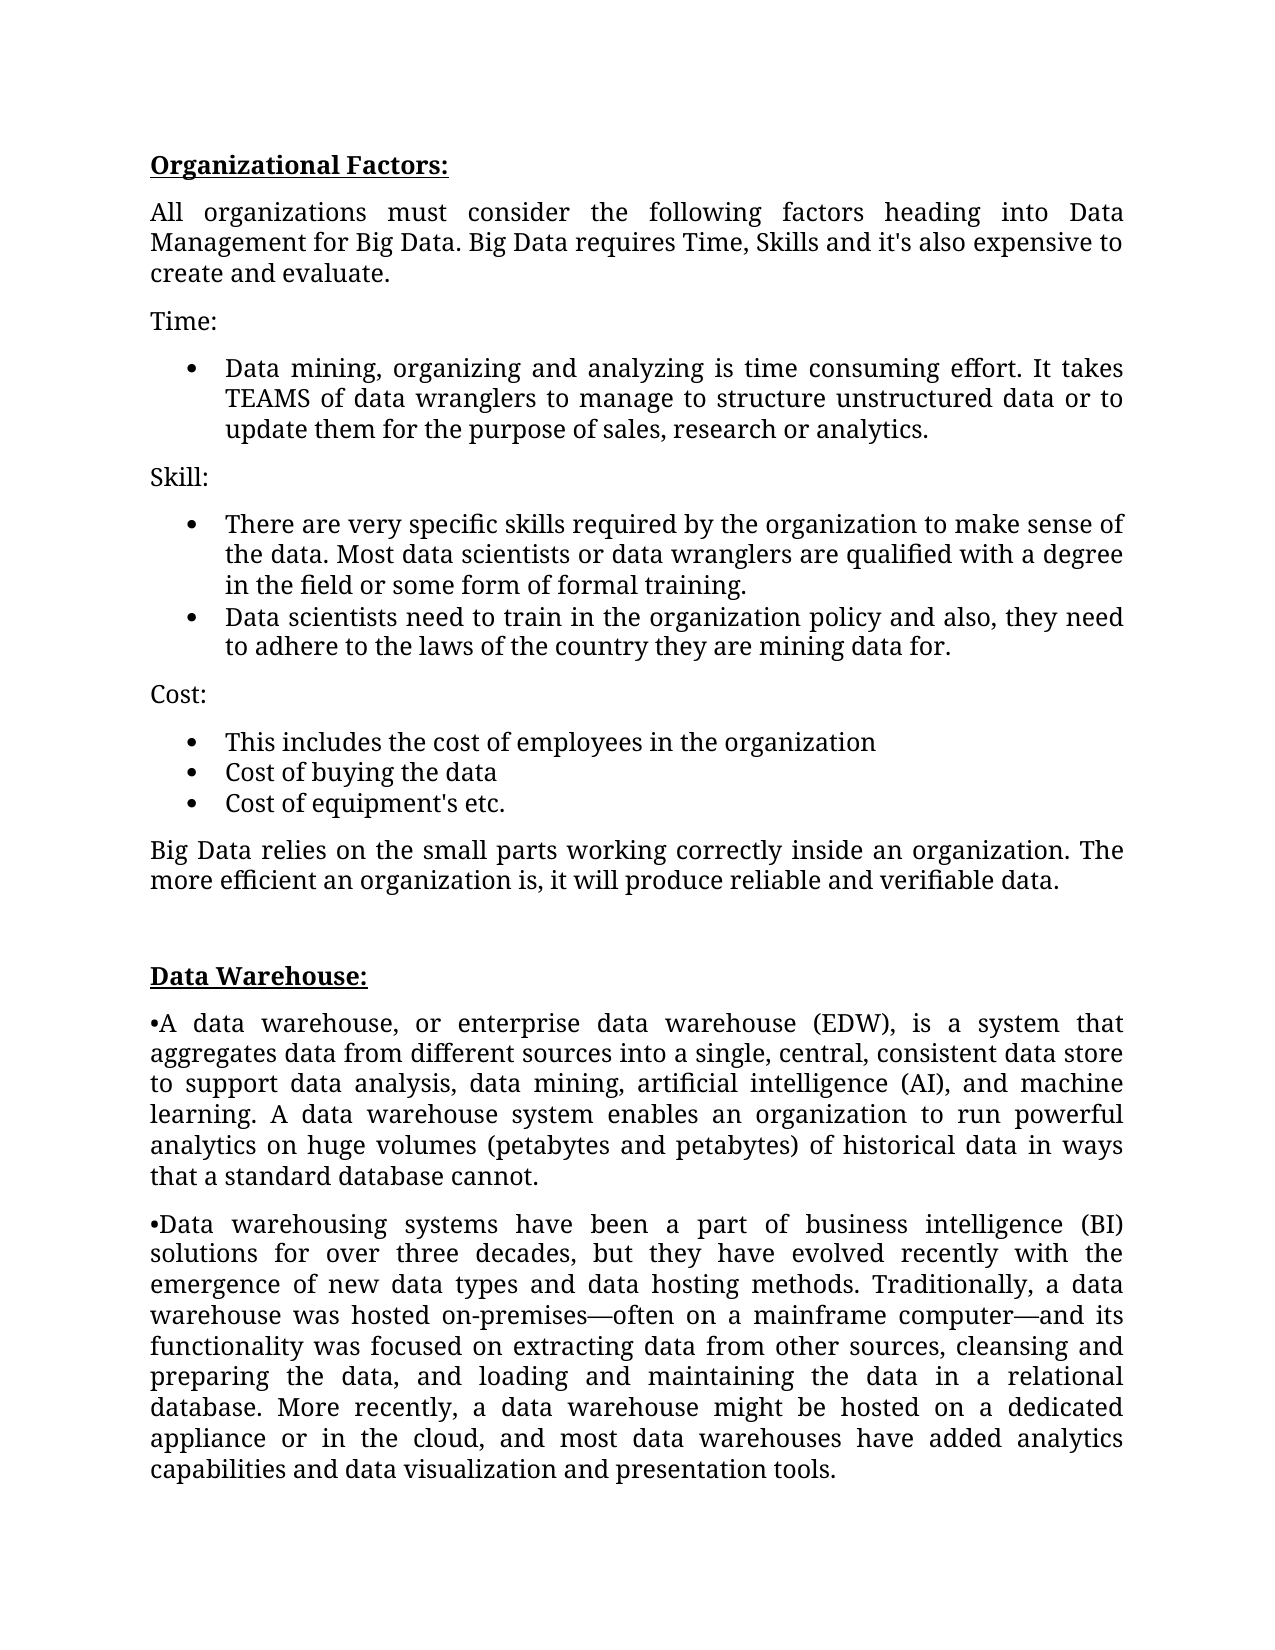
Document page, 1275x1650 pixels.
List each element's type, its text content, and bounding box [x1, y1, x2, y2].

list Cost of buying the data [187, 757, 1125, 788]
list Data mining, organizing and analyzing is time consuming effort. It takes TEAMS of data wranglers to manage to structure unstructured data or to update them for the purpose of sales, research or analytics. [187, 353, 1125, 445]
text Skill: [150, 462, 1125, 493]
text Big Data relies on the small parts working correctly inside an organization. The more efficient an organization is, it will produce reliable and verifiable data. [150, 835, 1125, 897]
text All organizations must consider the following factors heading into Data Management for Big Data. Big Data requires Time, Skills and it's also expensive to create and evaluate. [150, 197, 1125, 289]
text Data Warehouse: [150, 961, 1125, 991]
text Time: [150, 306, 1125, 337]
text Cost: [150, 679, 1125, 710]
text •Data warehousing systems have been a part of business intelligence (BI) solutions for over three decades, but they have evolved recently with the emergence of new data types and data hosting methods. Traditionally, a data warehouse was hosted on-premises—often on a mainframe computer—and its functionality was focused on extracting data from other sources, cleansing and preparing the data, and loading and maintaining the data in a relational database. More recently, a data warehouse might be hosted on a dedicated appliance or in the cloud, and most data warehouses have added analytics capabilities and data visualization and presentation tools. [150, 1209, 1125, 1485]
list There are very specific skills required by the organization to make sense of the data. Most data scientists or data wranglers are qualified with a degree in the field or some form of formal training. [187, 509, 1125, 601]
list This includes the cost of employees in the organization [187, 727, 1125, 757]
list Cost of equipment's etc. [187, 788, 1125, 819]
text •A data warehouse, or enterprise data warehouse (EDW), is a system that aggregates data from different sources into a single, central, consistent data store to support data analysis, data mining, artificial intelligence (AI), and machine learning. A data warehouse system enables an organization to run powerful analytics on huge volumes (petabytes and petabytes) of historical data in ways that a standard database cannot. [150, 1008, 1125, 1192]
text Organizational Factors: [150, 150, 1125, 181]
list Data scientists need to train in the organization policy and also, they need to adhere to the laws of the country they are mining data for. [187, 601, 1125, 663]
